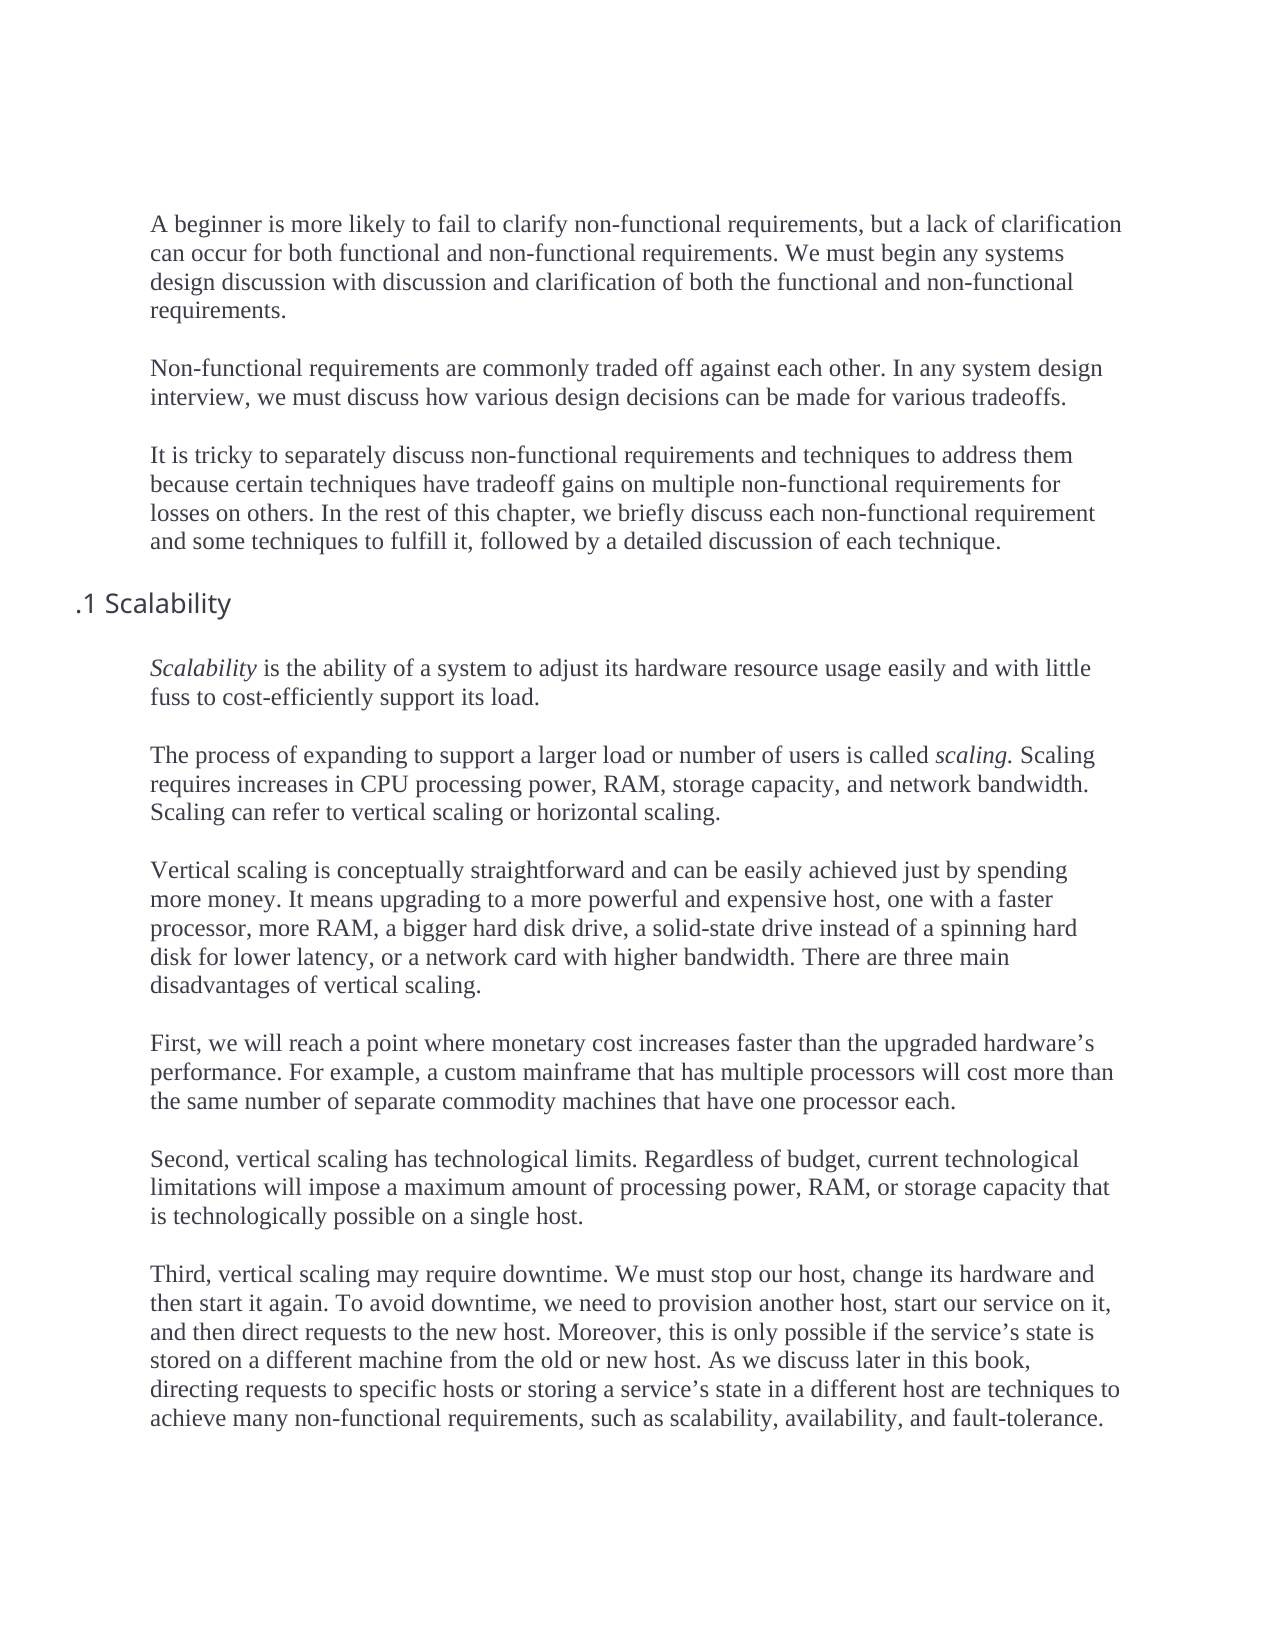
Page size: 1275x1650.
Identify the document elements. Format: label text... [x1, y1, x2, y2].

text It is tricky to separately discuss non-functional requirements and techniques to address them because certain techniques have tradeoff gains on multiple non-functional requirements for losses on others. In the rest of this chapter, we briefly discuss each non-functional requirement and some techniques to fulfill it, followed by a detailed discussion of each technique. [150, 440, 1125, 555]
text Vertical scaling is conceptually straightforward and can be easily achieved just by spending more money. It means upgrading to a more powerful and expensive host, one with a faster processor, more RAM, a bigger hard disk drive, a solid-state drive instead of a spinning hard disk for lower latency, or a network card with higher bandwidth. There are three main disadvantages of vertical scaling. [150, 855, 1125, 999]
text First, we will reach a point where monetary cost increases faster than the upgraded hardware’s performance. For example, a custom mainframe that has multiple processors will cost more than the same number of separate commodity machines that have one processor each. [150, 1028, 1125, 1114]
text Scalability is the ability of a system to adjust its hardware resource usage easily and with little fuss to cost-efficiently support its load. [150, 653, 1125, 711]
subtitle .1 Scalability [75, 584, 1125, 621]
text A beginner is more likely to fail to clarify non-functional requirements, but a lack of clarification can occur for both functional and non-functional requirements. We must begin any systems design discussion with discussion and clarification of both the functional and non-functional requirements. [150, 209, 1125, 324]
text Non-functional requirements are commonly traded off against each other. In any system design interview, we must discuss how various design decisions can be made for various tradeoffs. [150, 353, 1125, 411]
text Second, vertical scaling has technological limits. Regardless of budget, current technological limitations will impose a maximum amount of processing power, RAM, or storage capacity that is technologically possible on a single host. [150, 1144, 1125, 1230]
text Third, vertical scaling may require downtime. We must stop our host, change its hardware and then start it again. To avoid downtime, we need to provision another host, start our service on it, and then direct requests to the new host. Moreover, this is only possible if the service’s state is stored on a different machine from the old or new host. As we discuss later in this book, directing requests to specific hosts or storing a service’s state in a different host are techniques to achieve many non-functional requirements, such as scalability, availability, and fault-tolerance. [150, 1259, 1125, 1432]
text The process of expanding to support a larger load or number of users is called scaling. Scaling requires increases in CPU processing power, RAM, storage capacity, and network bandwidth. Scaling can refer to vertical scaling or horizontal scaling. [150, 740, 1125, 826]
